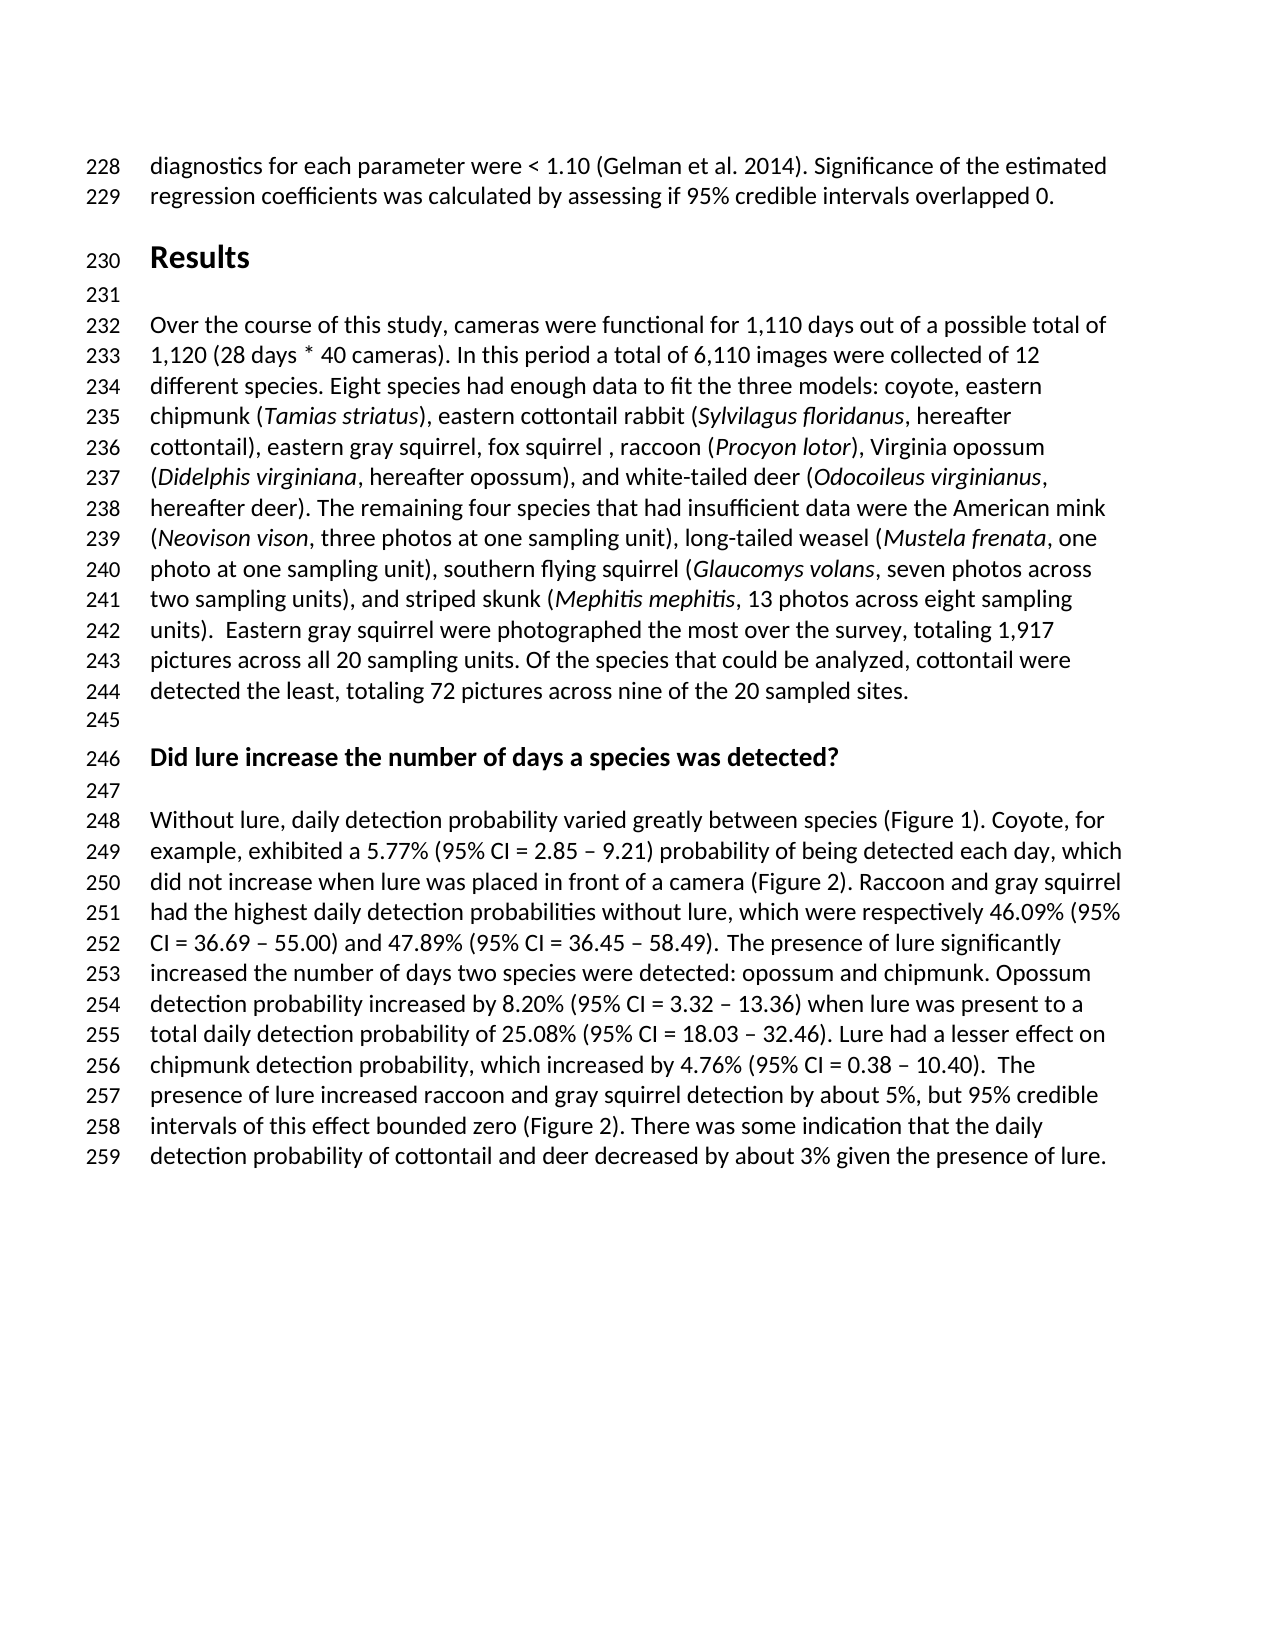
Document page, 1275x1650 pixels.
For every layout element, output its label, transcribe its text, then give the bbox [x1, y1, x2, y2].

text Without lure, daily detection probability varied greatly between species (Figure 1). Coyote, for example, exhibited a 5.77% (95% CI = 2.85 – 9.21) probability of being detected each day, which did not increase when lure was placed in front of a camera (Figure 2). Raccoon and gray squirrel had the highest daily detection probabilities without lure, which were respectively 46.09% (95% CI = 36.69 – 55.00) and 47.89% (95% CI = 36.45 – 58.49). The presence of lure significantly increased the number of days two species were detected: opossum and chipmunk. Opossum detection probability increased by 8.20% (95% CI = 3.32 – 13.36) when lure was present to a total daily detection probability of 25.08% (95% CI = 18.03 – 32.46). Lure had a lesser effect on chipmunk detection probability, which increased by 4.76% (95% CI = 0.38 – 10.40). The presence of lure increased raccoon and gray squirrel detection by about 5%, but 95% credible intervals of this effect bounded zero (Figure 2). There was some indication that the daily detection probability of cottontail and deer decreased by about 3% given the presence of lure. [150, 804, 1125, 1171]
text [150, 150, 1125, 211]
text Over the course of this study, cameras were functional for 1,110 days out of a possible total of 1,120 (28 days * 40 cameras). In this period a total of 6,110 images were collected of 12 different species. Eight species had enough data to fit the three models: coyote, eastern chipmunk (Tamias striatus), eastern cottontail rabbit (Sylvilagus floridanus, hereafter cottontail), eastern gray squirrel, fox squirrel , raccoon (Procyon lotor), Virginia opossum (Didelphis virginiana, hereafter opossum), and white-tailed deer (Odocoileus virginianus, hereafter deer). The remaining four species that had insufficient data were the American mink (Neovison vison, three photos at one sampling unit), long-tailed weasel (Mustela frenata, one photo at one sampling unit), southern flying squirrel (Glaucomys volans, seven photos across two sampling units), and striped skunk (Mephitis mephitis, 13 photos across eight sampling units). Eastern gray squirrel were photographed the most over the survey, totaling 1,917 pictures across all 20 sampling units. Of the species that could be analyzed, cottontail were detected the least, totaling 72 pictures across nine of the 20 sampled sites. [150, 309, 1125, 706]
subtitle Did lure increase the number of days a species was detected? [150, 740, 1125, 773]
subtitle Results [150, 236, 1125, 277]
